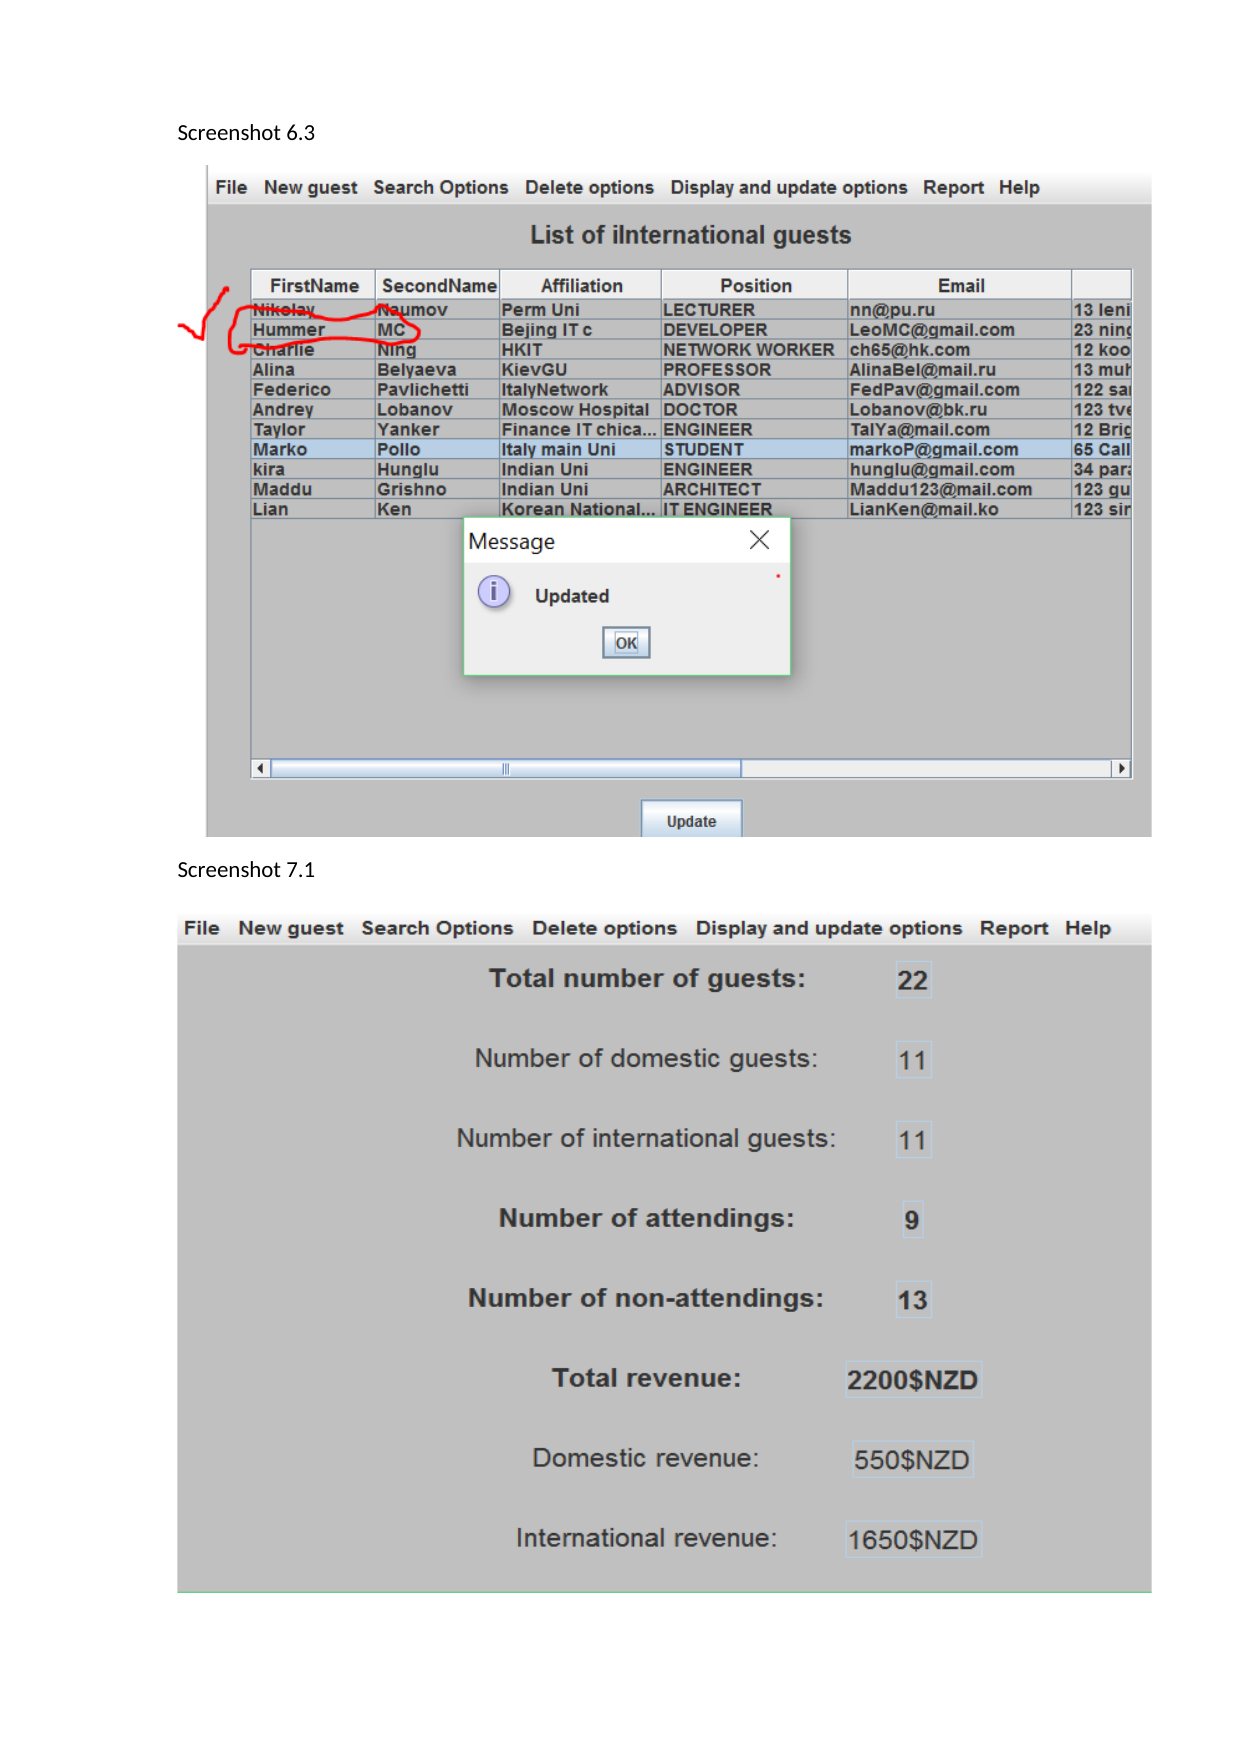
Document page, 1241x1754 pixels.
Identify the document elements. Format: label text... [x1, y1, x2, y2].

picture [177, 901, 1152, 1593]
picture [177, 165, 1152, 837]
text Screenshot 6.3 [177, 118, 1152, 146]
text Screenshot 7.1 [177, 855, 1152, 883]
